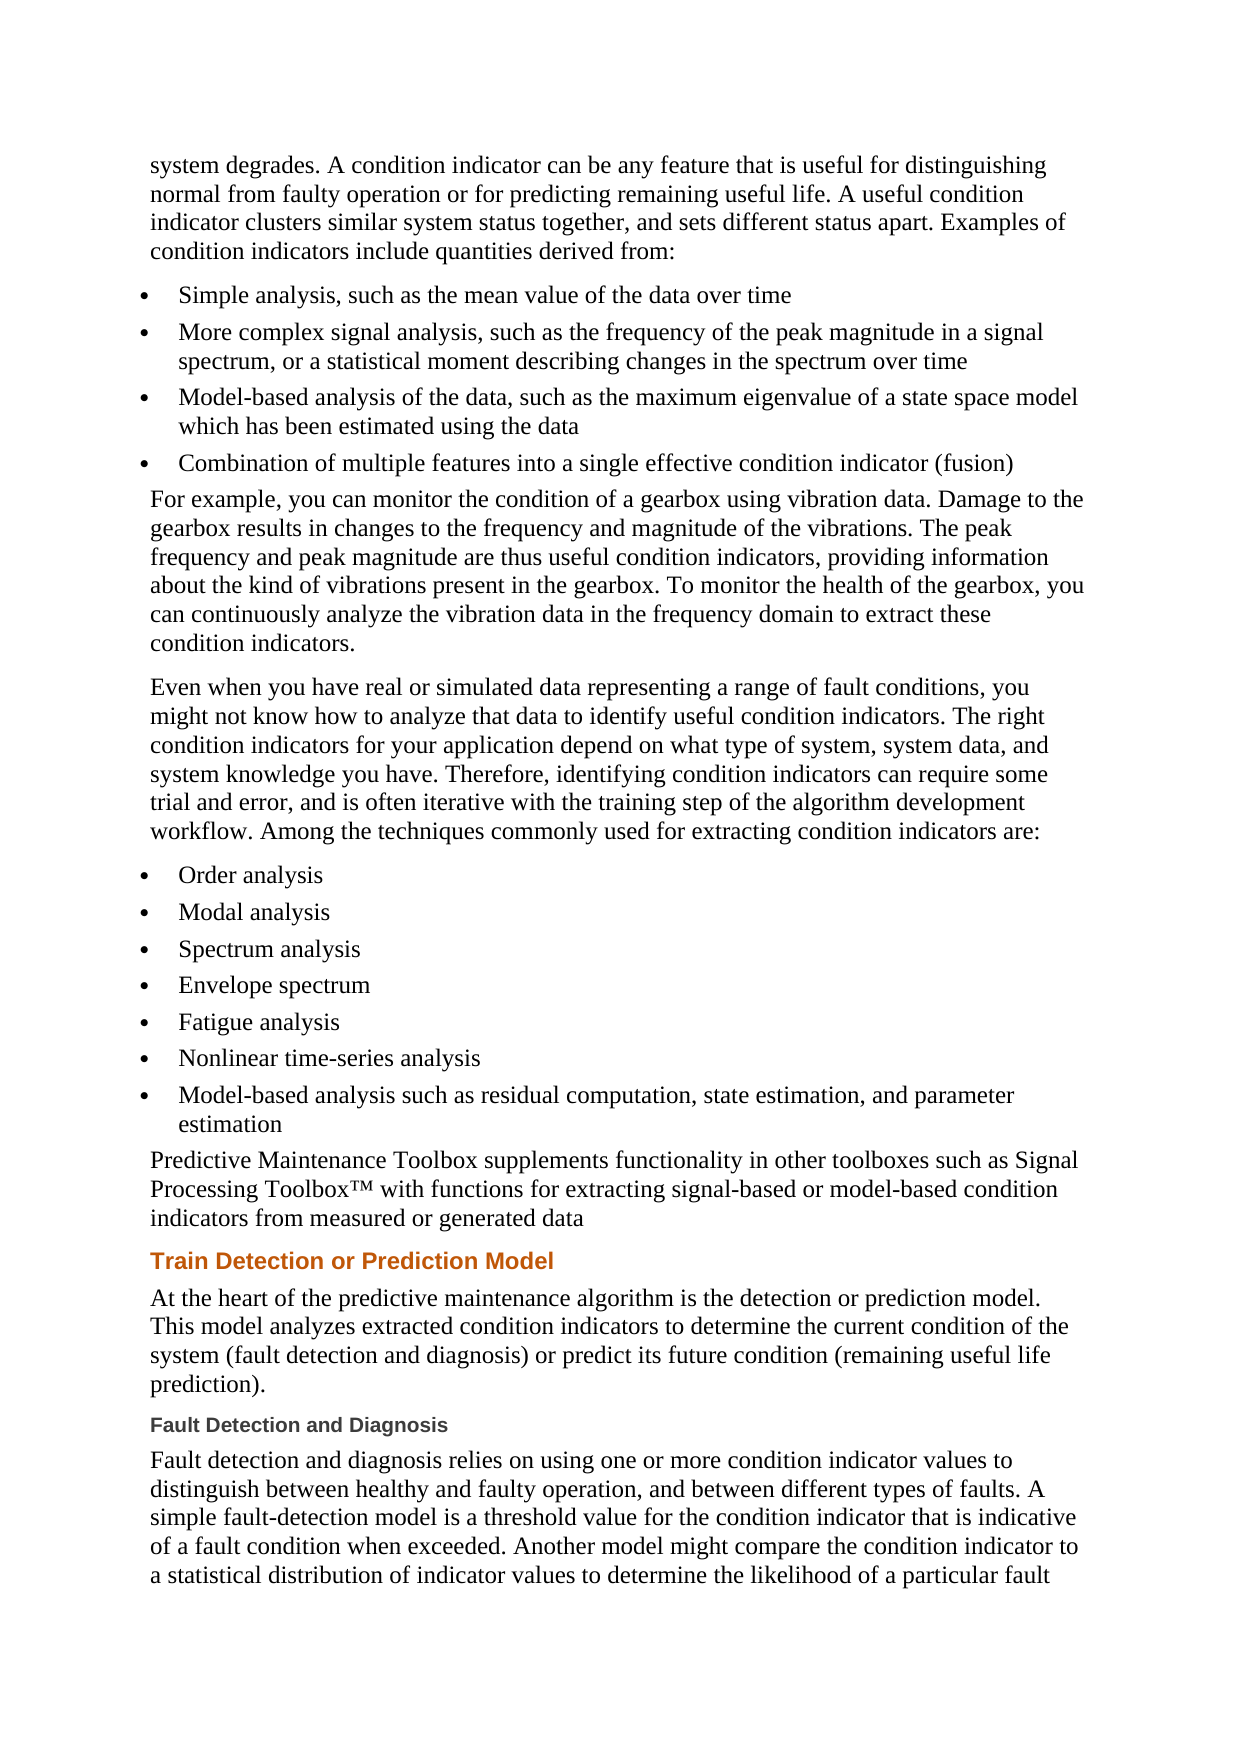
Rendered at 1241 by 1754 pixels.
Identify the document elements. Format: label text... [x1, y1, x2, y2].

text Even when you have real or simulated data representing a range of fault conditions, you might not know how to analyze that data to identify useful condition indicators. The right condition indicators for your application depend on what type of system, system data, and system knowledge you have. Therefore, identifying condition indicators can require some trial and error, and is often iterative with the training step of the algorithm development workflow. Among the techniques commonly used for extracting condition indicators are: [150, 672, 1090, 845]
text At the heart of the predictive maintenance algorithm is the detection or prediction model. This model analyzes extracted condition indicators to determine the current condition of the system (fault detection and diagnosis) or predict its future condition (remaining useful life prediction). [150, 1283, 1090, 1398]
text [150, 1445, 1090, 1589]
list Modal analysis [141, 897, 1090, 926]
list More complex signal analysis, such as the frequency of the peak magnitude in a signal spectrum, or a statistical moment describing changes in the spectrum over time [141, 317, 1090, 375]
list Nonlinear time-series analysis [141, 1043, 1090, 1072]
list Model-based analysis of the data, such as the maximum eigenvalue of a state space model which has been estimated using the data [141, 382, 1090, 440]
list Spectrum analysis [141, 934, 1090, 962]
list Fatigue analysis [141, 1007, 1090, 1036]
list Model-based analysis such as residual computation, state estimation, and parameter estimation [141, 1080, 1090, 1137]
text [150, 150, 1090, 265]
text Fault Detection and Diagnosis [150, 1413, 1090, 1437]
list Order analysis [141, 861, 1090, 889]
list Envelope spectrum [141, 970, 1090, 999]
text Predictive Maintenance Toolbox supplements functionality in other toolboxes such as Signal Processing Toolbox™ with functions for extracting signal-based or model-based condition indicators from measured or generated data [150, 1145, 1090, 1232]
list Simple analysis, such as the mean value of the data over time [141, 281, 1090, 309]
list Combination of multiple features into a single effective condition indicator (fusion) [141, 448, 1090, 477]
text For example, you can monitor the condition of a gearbox using vibration data. Damage to the gearbox results in changes to the frequency and magnitude of the vibrations. The peak frequency and peak magnitude are thus useful condition indicators, providing information about the kind of vibrations present in the gearbox. To monitor the health of the gearbox, you can continuously analyze the vibration data in the frequency domain to extract these condition indicators. [150, 484, 1090, 657]
text Train Detection or Prediction Model [150, 1247, 1090, 1275]
